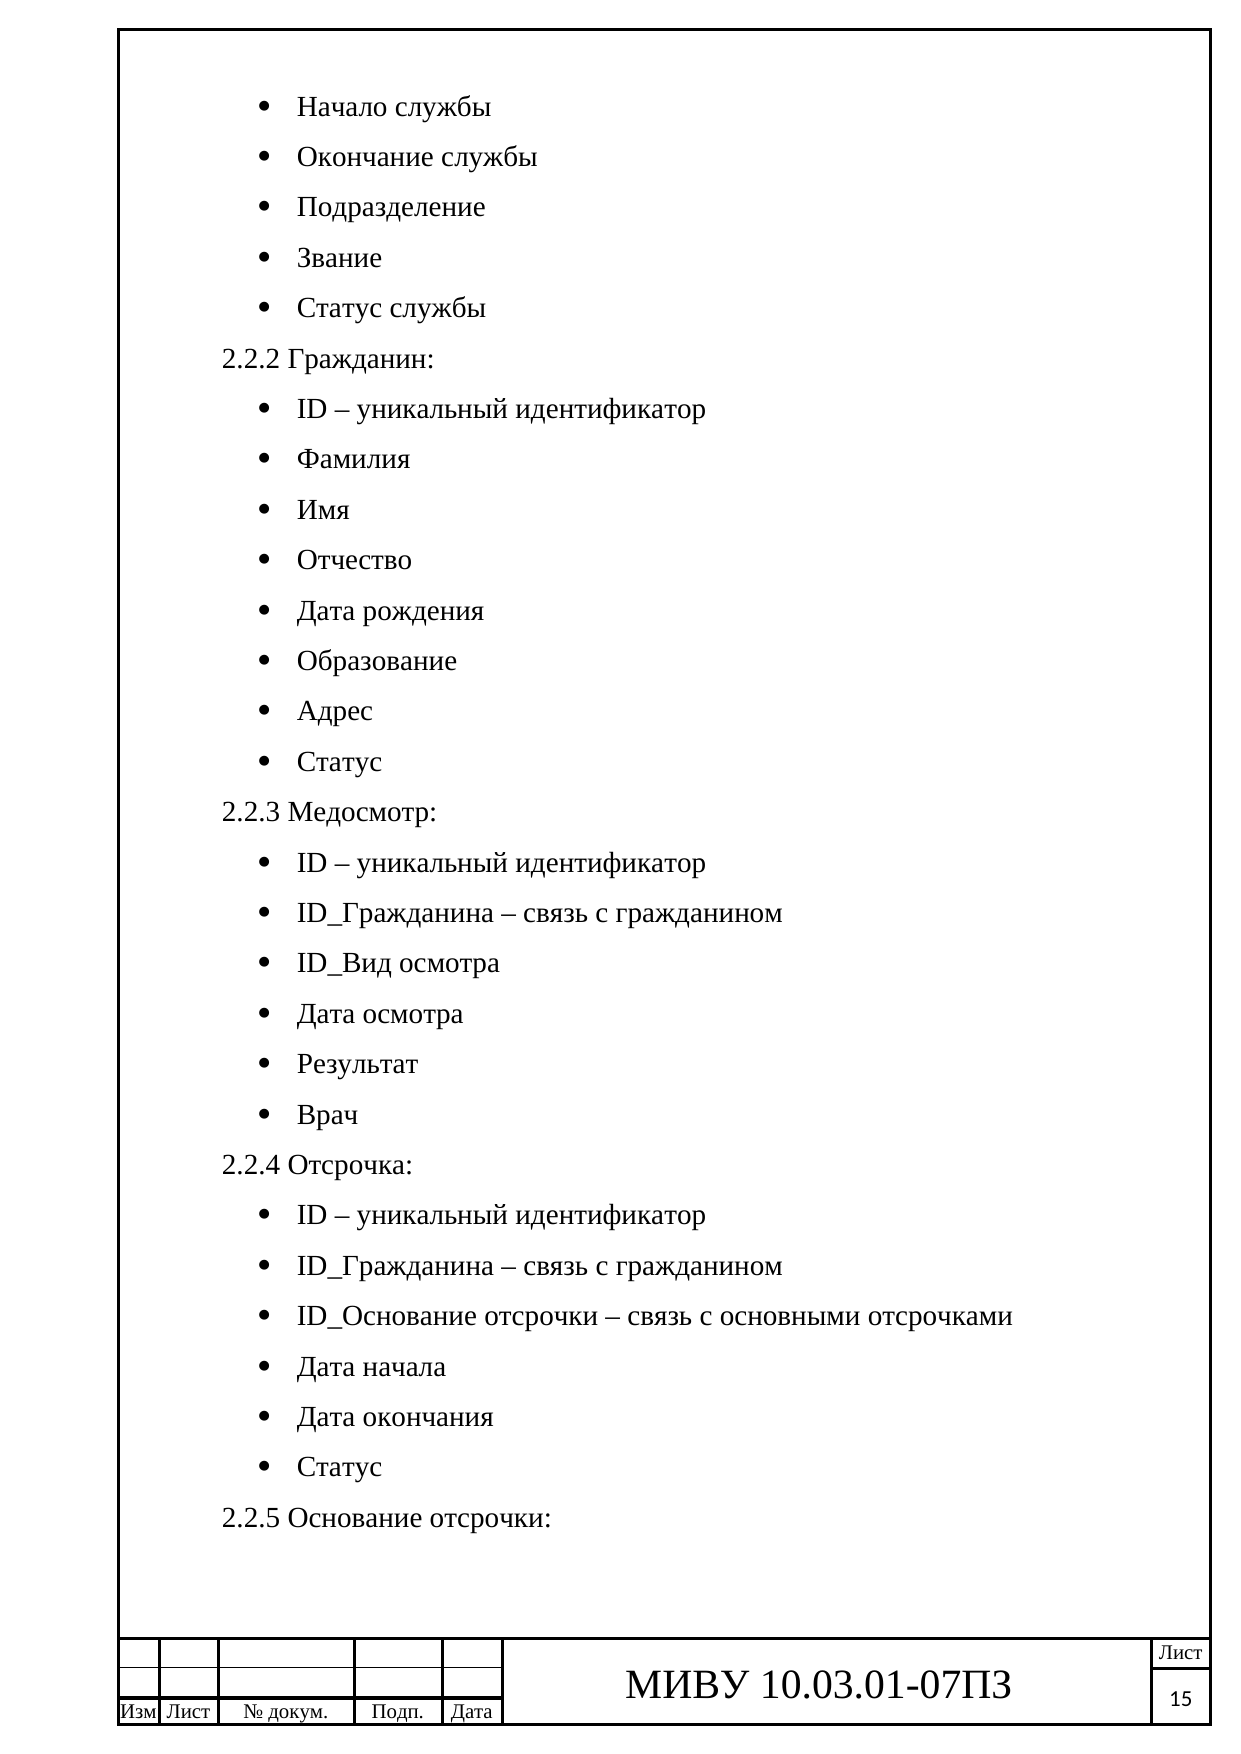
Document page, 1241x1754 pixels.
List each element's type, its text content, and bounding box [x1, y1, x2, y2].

list Подразделение [259, 189, 1181, 223]
list ID – уникальный идентификатор [259, 391, 1181, 425]
list Окончание службы [259, 139, 1181, 173]
list Статус [259, 1449, 1181, 1483]
text 2.2.3 Медосмотр: [148, 794, 1181, 828]
list ID – уникальный идентификатор [259, 845, 1181, 878]
list ID_Гражданина – связь с гражданином [259, 1248, 1181, 1282]
list ID_Вид осмотра [259, 946, 1181, 979]
list Начало службы [259, 89, 1181, 122]
list Дата начала [259, 1349, 1181, 1382]
list Звание [259, 240, 1181, 273]
list Фамилия [259, 441, 1181, 475]
text 2.2.5 Основание отсрочки: [148, 1500, 1181, 1533]
list ID – уникальный идентификатор [259, 1197, 1181, 1231]
list Результат [259, 1046, 1181, 1080]
list Врач [259, 1097, 1181, 1130]
list ID_Основание отсрочки – связь с основными отсрочками [259, 1298, 1181, 1332]
list Отчество [259, 542, 1181, 576]
list ID_Гражданина – связь с гражданином [259, 895, 1181, 929]
text 2.2.4 Отсрочка: [148, 1147, 1181, 1181]
text 2.2.2 Гражданин: [148, 341, 1181, 374]
list Статус [259, 744, 1181, 778]
list Дата рождения [259, 593, 1181, 626]
list Дата осмотра [259, 996, 1181, 1029]
list Образование [259, 643, 1181, 677]
list Дата окончания [259, 1399, 1181, 1433]
list Статус службы [259, 290, 1181, 324]
list Имя [259, 492, 1181, 526]
list Адрес [259, 693, 1181, 727]
